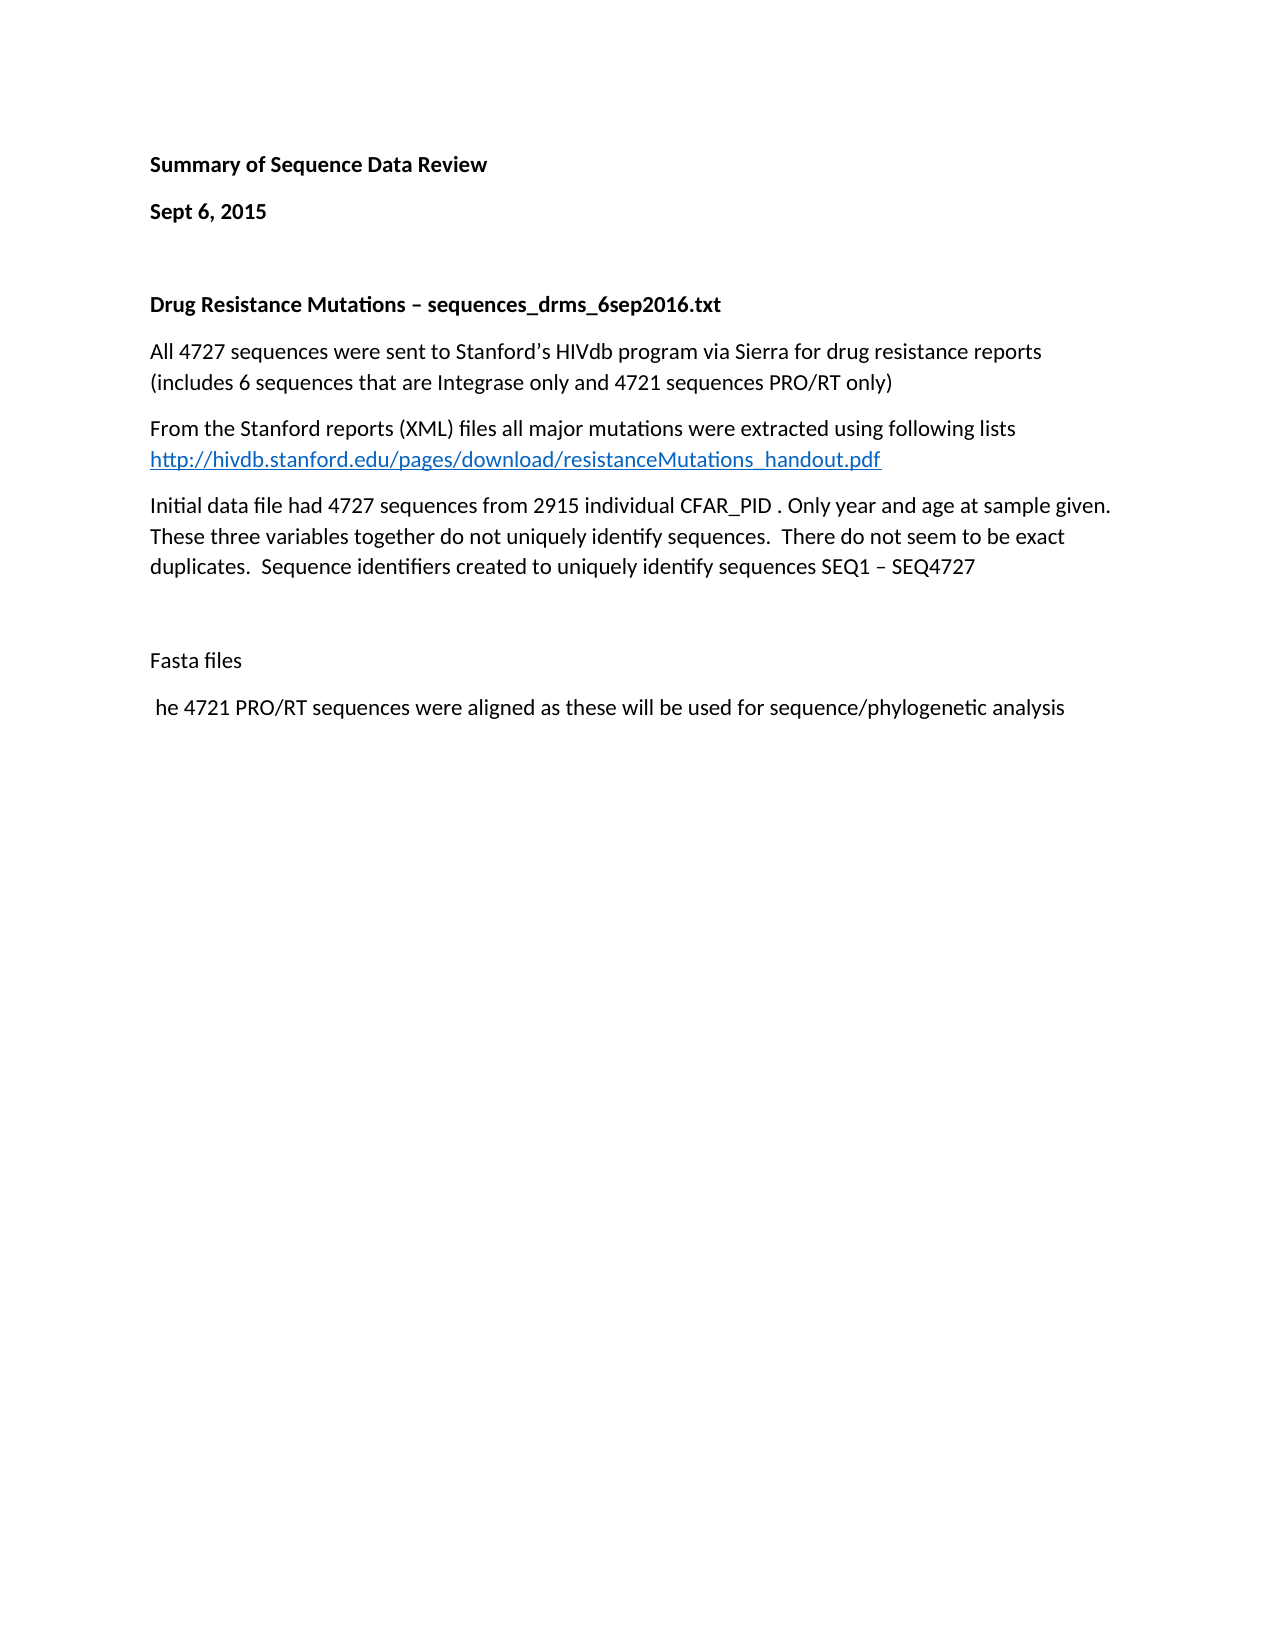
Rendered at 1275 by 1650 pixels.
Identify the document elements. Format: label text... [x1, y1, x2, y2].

text From the Stanford reports (XML) files all major mutations were extracted using following lists http://hivdb.stanford.edu/pages/download/resistanceMutations_handout.pdf [150, 414, 1125, 473]
text Summary of Sequence Data Review [150, 150, 1125, 178]
text Drug Resistance Mutations – sequences_drms_6sep2016.txt [150, 291, 1125, 319]
text Initial data file had 4727 sequences from 2915 individual CFAR_PID . Only year and age at sample given. These three variables together do not uniquely identify sequences. There do not seem to be exact duplicates. Sequence identifiers created to uniquely identify sequences SEQ1 – SEQ4727 [150, 492, 1125, 580]
text All 4727 sequences were sent to Stanford’s HIVdb program via Sierra for drug resistance reports (includes 6 sequences that are Integrase only and 4721 sequences PRO/RT only) [150, 337, 1125, 396]
text he 4721 PRO/RT sequences were aligned as these will be used for sequence/phylogenetic analysis [150, 693, 1125, 721]
text Sept 6, 2015 [150, 197, 1125, 225]
text Fasta files [150, 646, 1125, 674]
